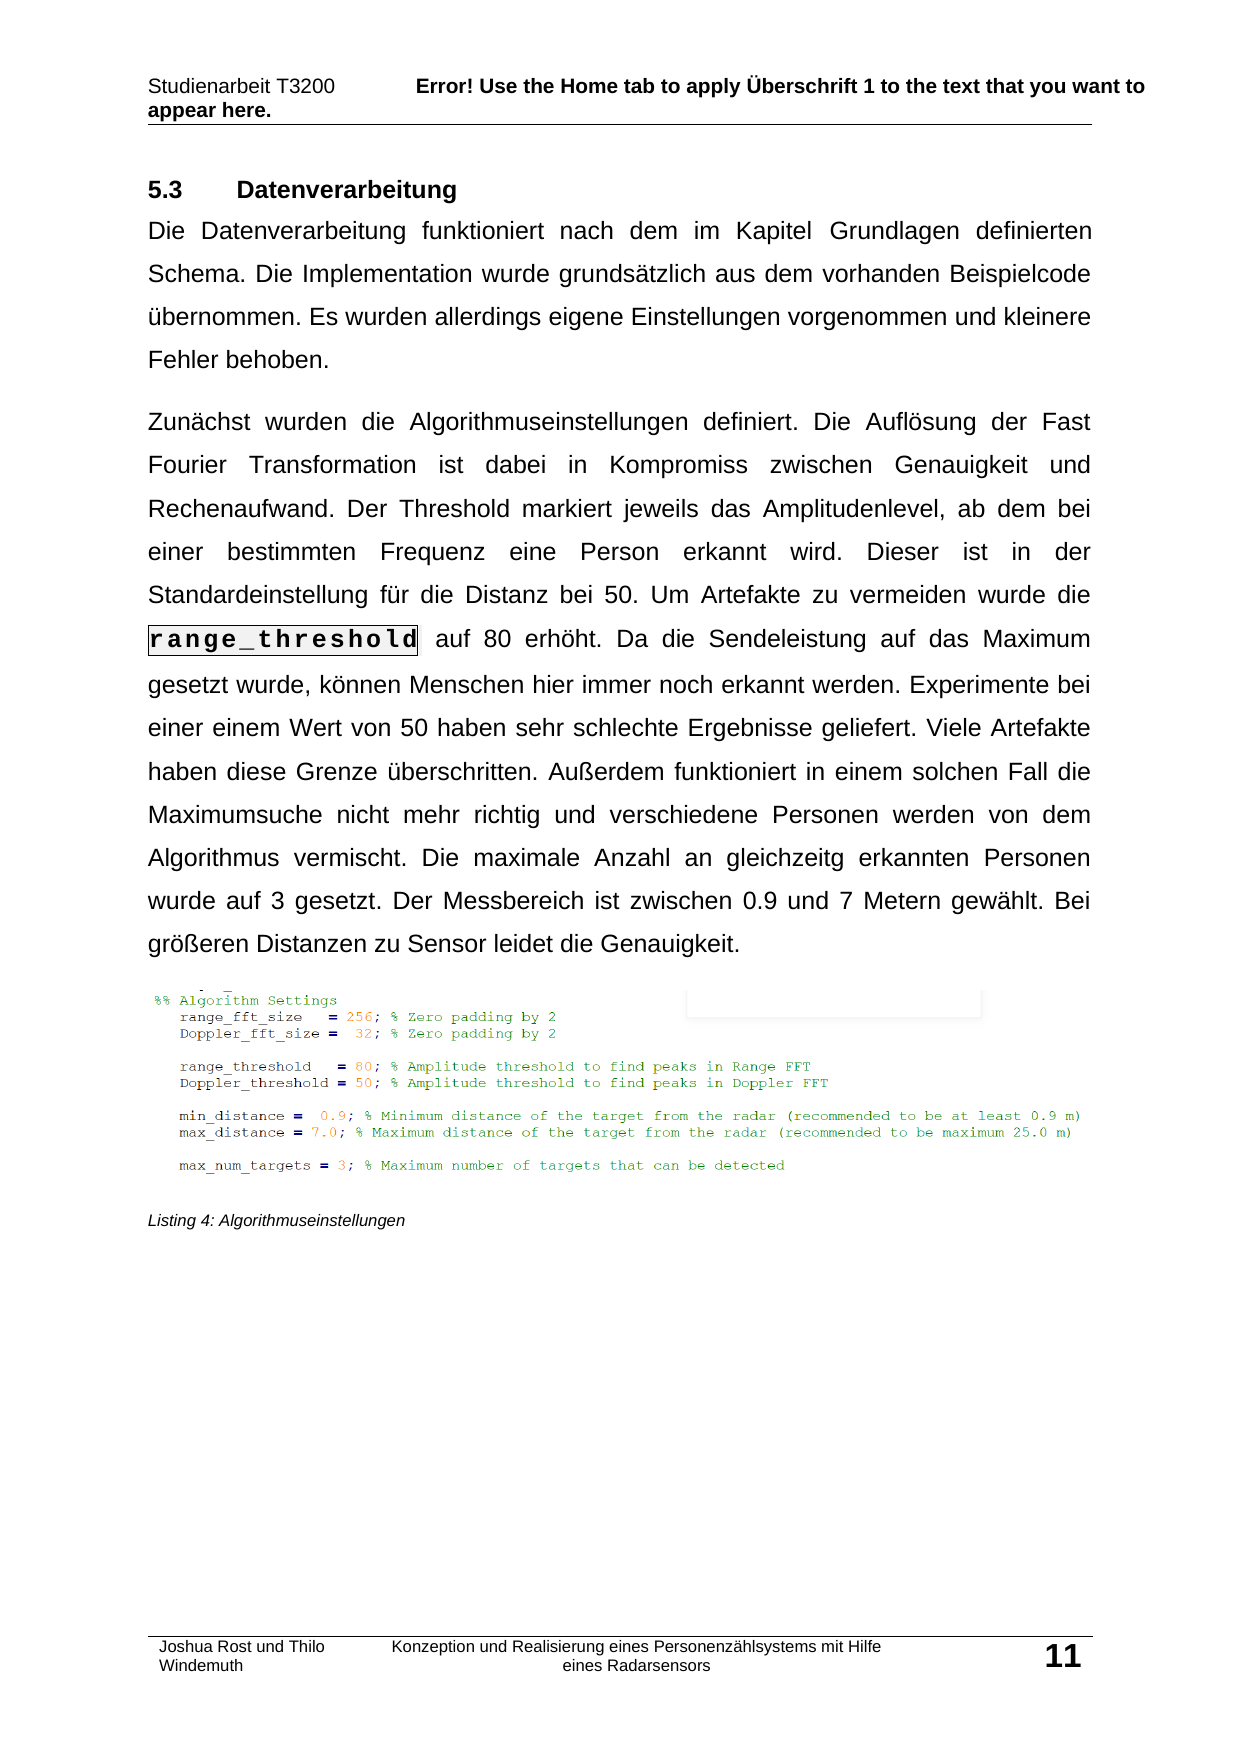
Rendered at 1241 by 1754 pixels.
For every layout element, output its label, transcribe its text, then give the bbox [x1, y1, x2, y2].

text Die Datenverarbeitung funktioniert nach dem im Kapitel Grundlagen definierten Schema. Die Implementation wurde grundsätzlich aus dem vorhanden Beispielcode übernommen. Es wurden allerdings eigene Einstellungen vorgenommen und kleinere Fehler behoben. [148, 216, 1092, 374]
subtitle Datenverarbeitung [148, 175, 1092, 204]
text Zunächst wurden die Algorithmuseinstellungen definiert. Die Auflösung der Fast Fourier Transformation ist dabei in Kompromiss zwischen Genauigkeit und Rechenaufwand. Der Threshold markiert jeweils das Amplitudenlevel, ab dem bei einer bestimmten Frequenz eine Person erkannt wird. Dieser ist in der Standardeinstellung für die Distanz bei 50. Um Artefakte zu vermeiden wurde die range_threshold auf 80 erhöht. Da die Sendeleistung auf das Maximum gesetzt wurde, können Menschen hier immer noch erkannt werden. Experimente bei einer einem Wert von 50 haben sehr schlechte Ergebnisse geliefert. Viele Artefakte haben diese Grenze überschritten. Außerdem funktioniert in einem solchen Fall die Maximumsuche nicht mehr richtig und verschiedene Personen werden von dem Algorithmus vermischt. Die maximale Anzahl an gleichzeitg erkannten Personen wurde auf 3 gesetzt. Der Messbereich ist zwischen 0.9 und 7 Metern gewählt. Bei größeren Distanzen zu Sensor leidet die Genauigkeit. [148, 407, 1092, 958]
picture [147, 990, 1093, 1178]
text Listing 4: Algorithmuseinstellungen [148, 1211, 1092, 1230]
